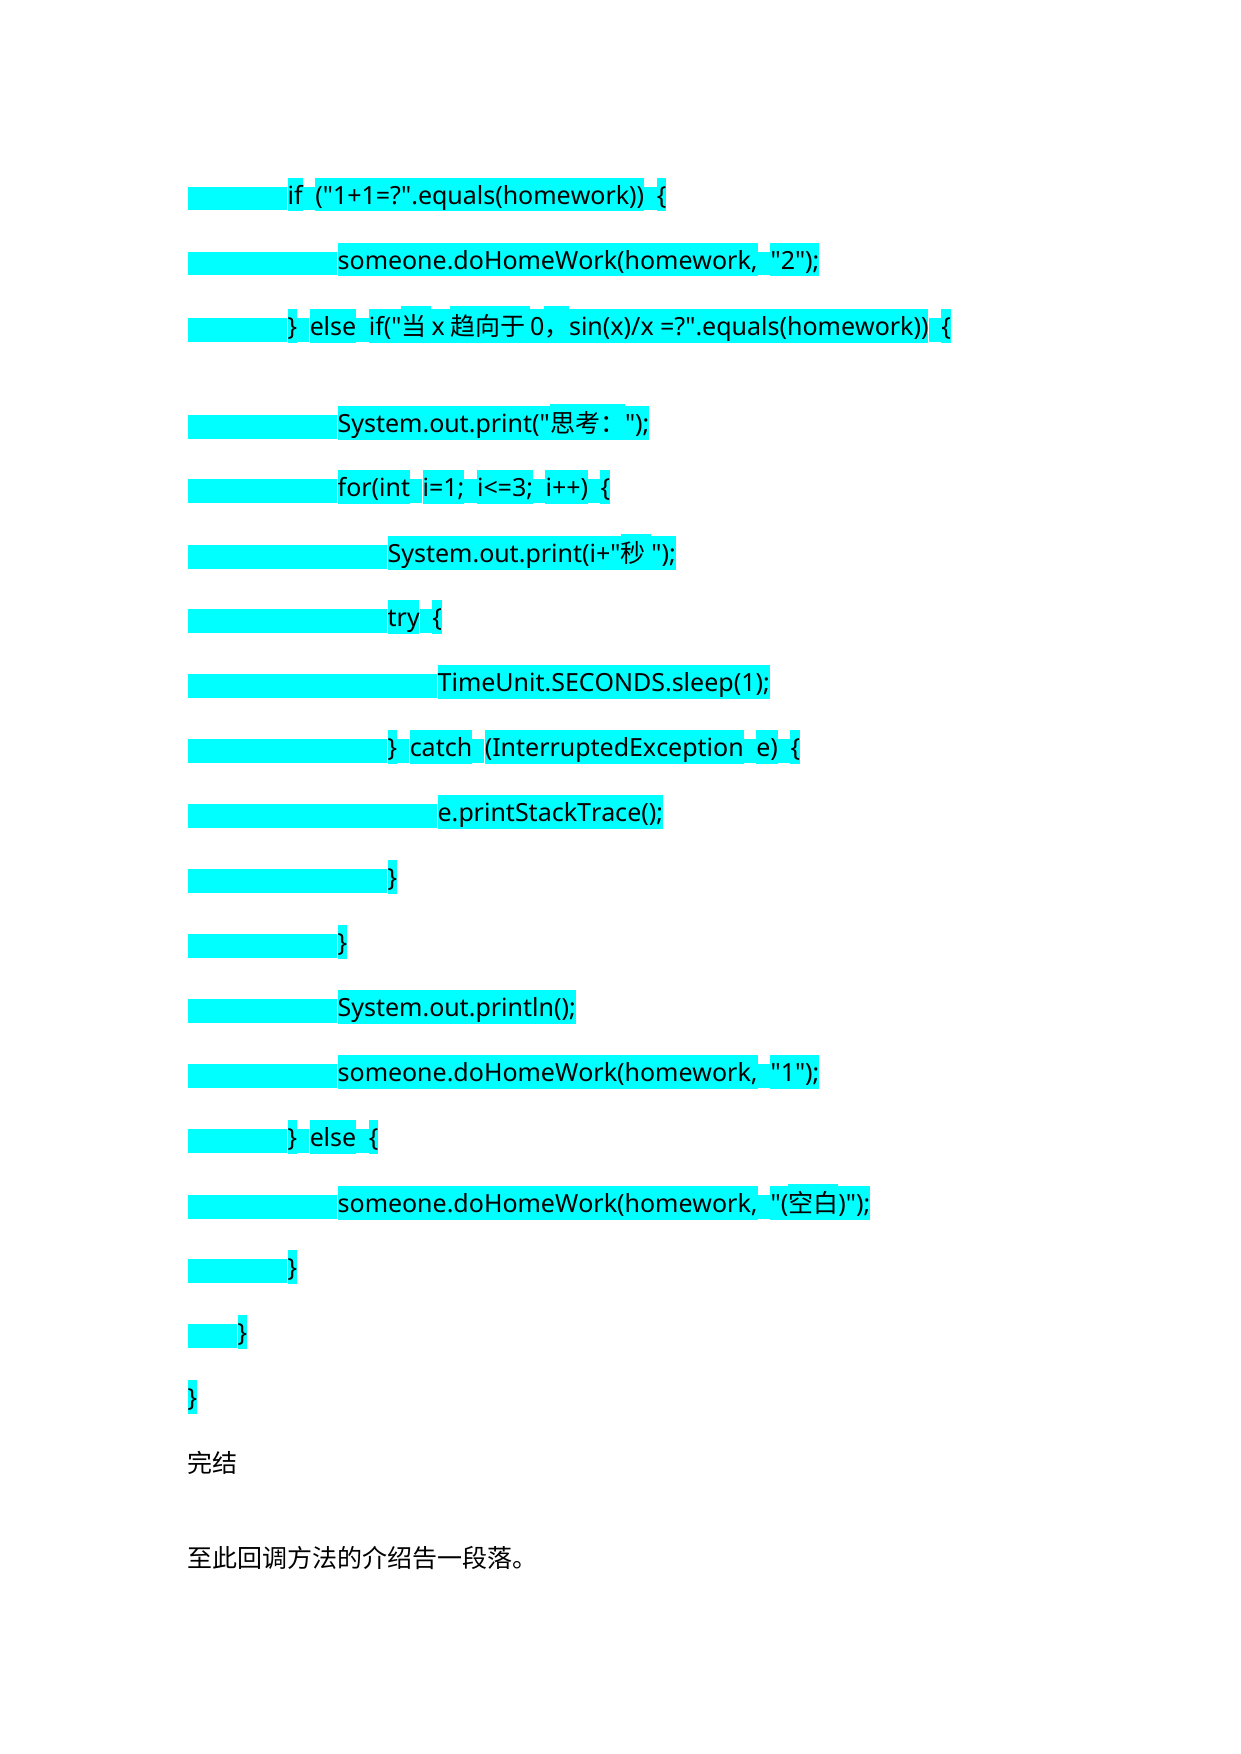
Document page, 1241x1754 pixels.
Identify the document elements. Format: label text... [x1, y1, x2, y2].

text System.out.print("思考："); [187, 389, 1053, 454]
text } [187, 909, 1053, 974]
text } [187, 1299, 1053, 1364]
text } [187, 1364, 1053, 1429]
text } else if("当x趋向于0，sin(x)/x =?".equals(homework)) { [187, 292, 1053, 357]
text 至此回调方法的介绍告一段落。 [187, 1524, 1053, 1589]
text someone.doHomeWork(homework, "2"); [187, 227, 1053, 292]
text someone.doHomeWork(homework, "(空白)"); [187, 1169, 1053, 1234]
text try { [187, 584, 1053, 649]
text if ("1+1=?".equals(homework)) { [187, 162, 1053, 227]
text TimeUnit.SECONDS.sleep(1); [187, 649, 1053, 714]
text } else { [187, 1104, 1053, 1169]
text } [187, 1234, 1053, 1299]
text for(int i=1; i<=3; i++) { [187, 454, 1053, 519]
text e.printStackTrace(); [187, 779, 1053, 844]
text System.out.println(); [187, 974, 1053, 1039]
text 完结 [187, 1429, 1053, 1494]
text } catch (InterruptedException e) { [187, 714, 1053, 779]
text someone.doHomeWork(homework, "1"); [187, 1039, 1053, 1104]
text System.out.print(i+"秒 "); [187, 519, 1053, 584]
text } [187, 844, 1053, 909]
